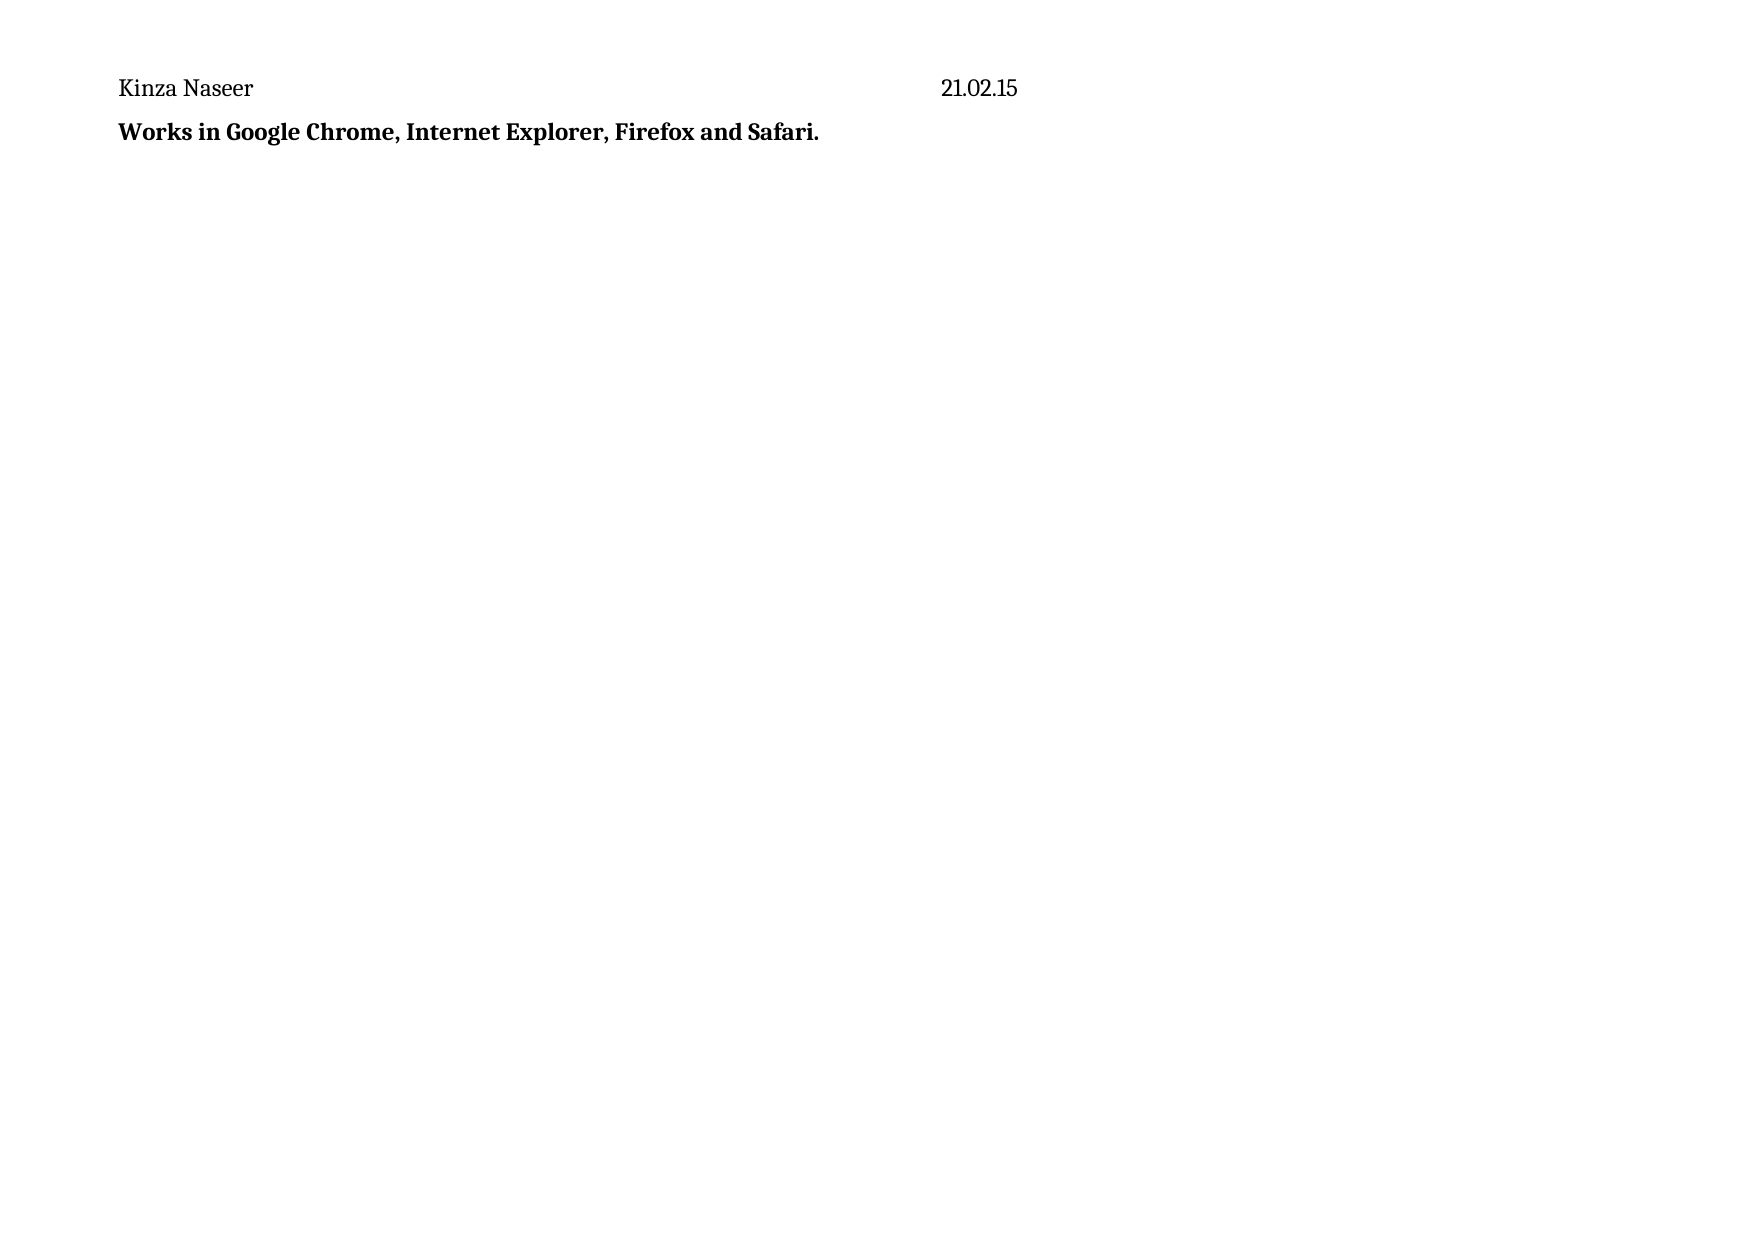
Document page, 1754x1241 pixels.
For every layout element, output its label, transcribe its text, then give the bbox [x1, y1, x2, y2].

text Works in Google Chrome, Internet Explorer, Firefox and Safari. [118, 118, 1625, 147]
